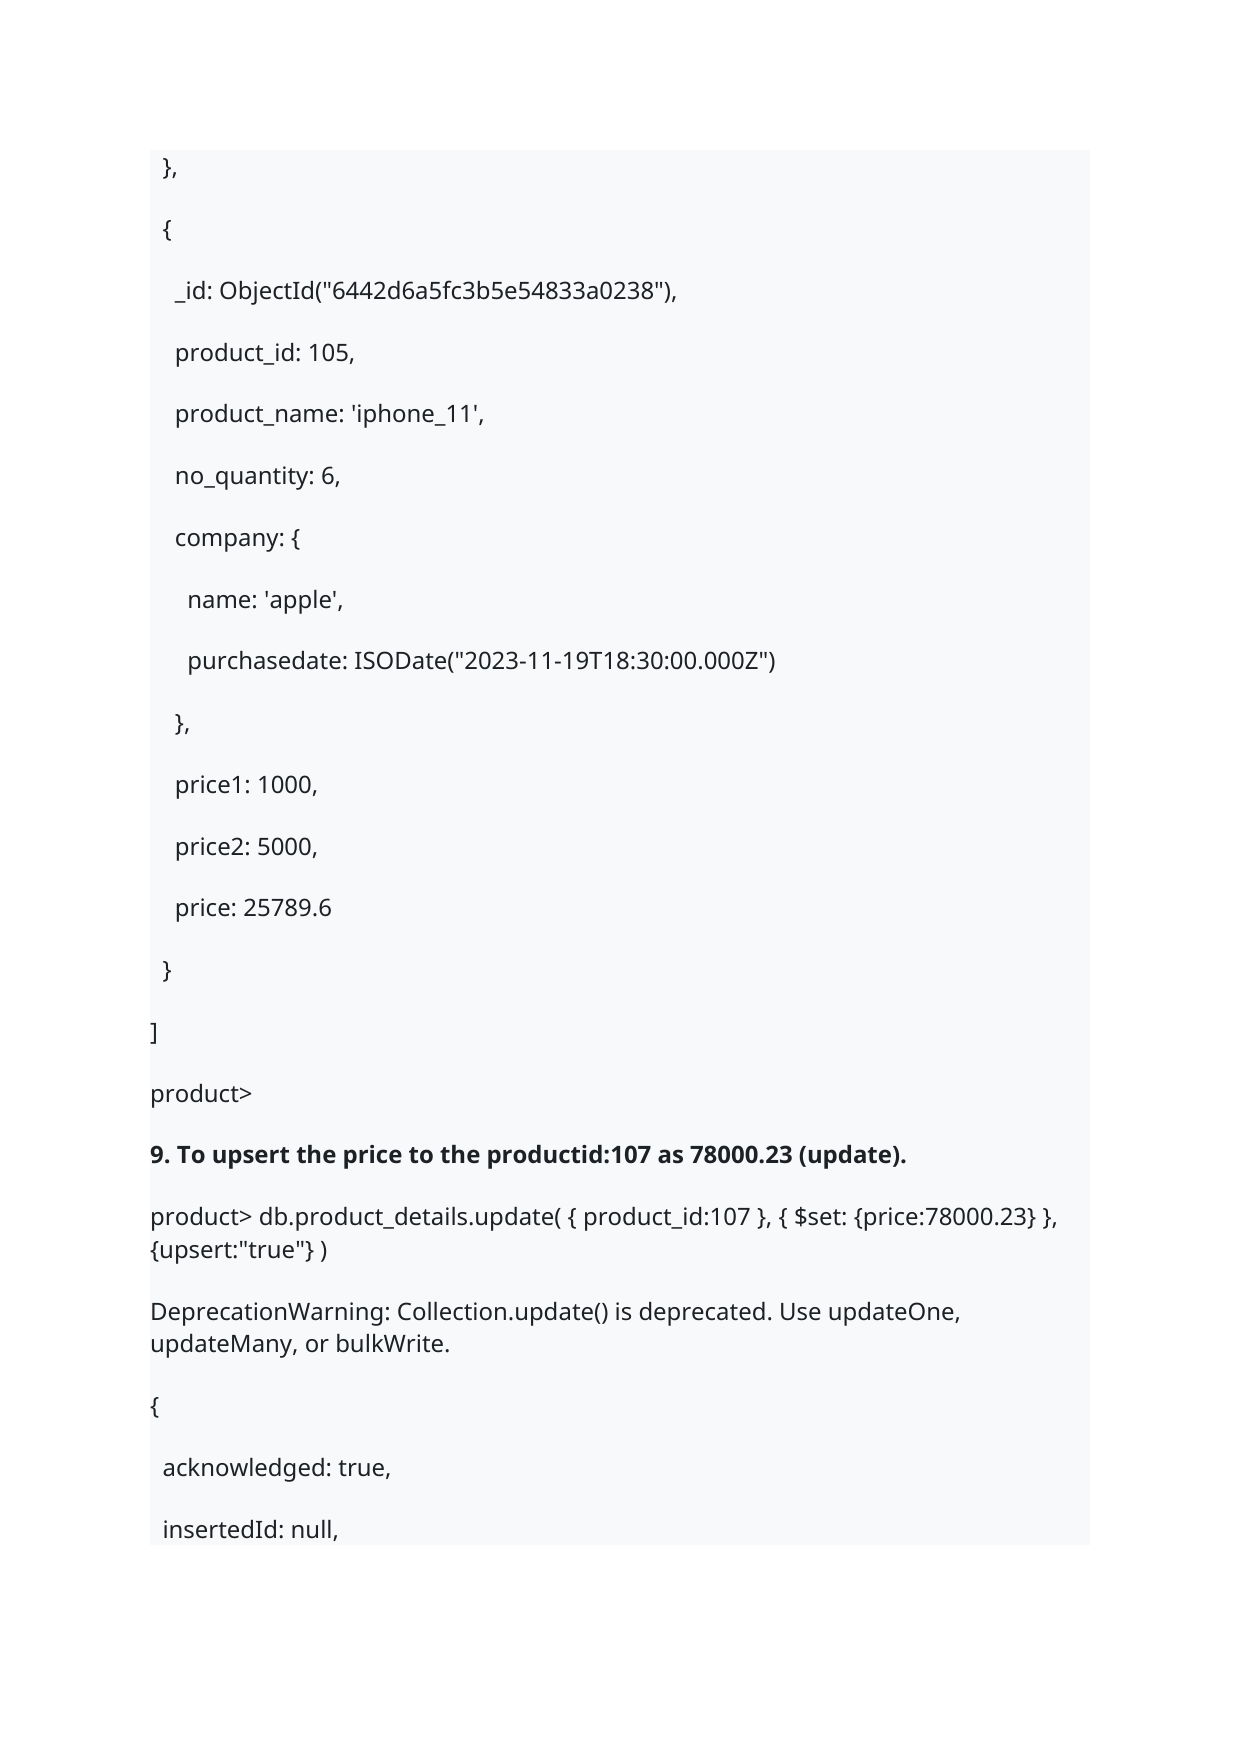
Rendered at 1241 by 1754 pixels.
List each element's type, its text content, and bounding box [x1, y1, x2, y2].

text ] [150, 1015, 1090, 1047]
text price: 25789.6 [150, 891, 1090, 924]
text name: 'apple', [150, 582, 1090, 615]
text product_id: 105, [150, 335, 1090, 368]
text product> db.product_details.update( { product_id:107 }, { $set: {price:78000.23} },{upsert:"true"} ) [150, 1200, 1090, 1265]
text insertedId: null, [150, 1512, 1090, 1545]
text no_quantity: 6, [150, 459, 1090, 491]
text { [150, 212, 1090, 244]
text product> [150, 1077, 1090, 1109]
text { [150, 1389, 1090, 1421]
text product_name: 'iphone_11', [150, 397, 1090, 430]
text DeprecationWarning: Collection.update() is deprecated. Use updateOne, updateMany, or bulkWrite. [150, 1294, 1090, 1360]
text price2: 5000, [150, 829, 1090, 862]
text purchasedate: ISODate("2023-11-19T18:30:00.000Z") [150, 644, 1090, 677]
text }, [150, 706, 1090, 738]
text price1: 1000, [150, 768, 1090, 800]
text }, [150, 150, 1090, 183]
text } [150, 953, 1090, 986]
text acknowledged: true, [150, 1451, 1090, 1483]
text _id: ObjectId("6442d6a5fc3b5e54833a0238"), [150, 273, 1090, 306]
text 9. To upsert the price to the productid:107 as 78000.23 (update). [150, 1138, 1090, 1171]
text company: { [150, 521, 1090, 553]
